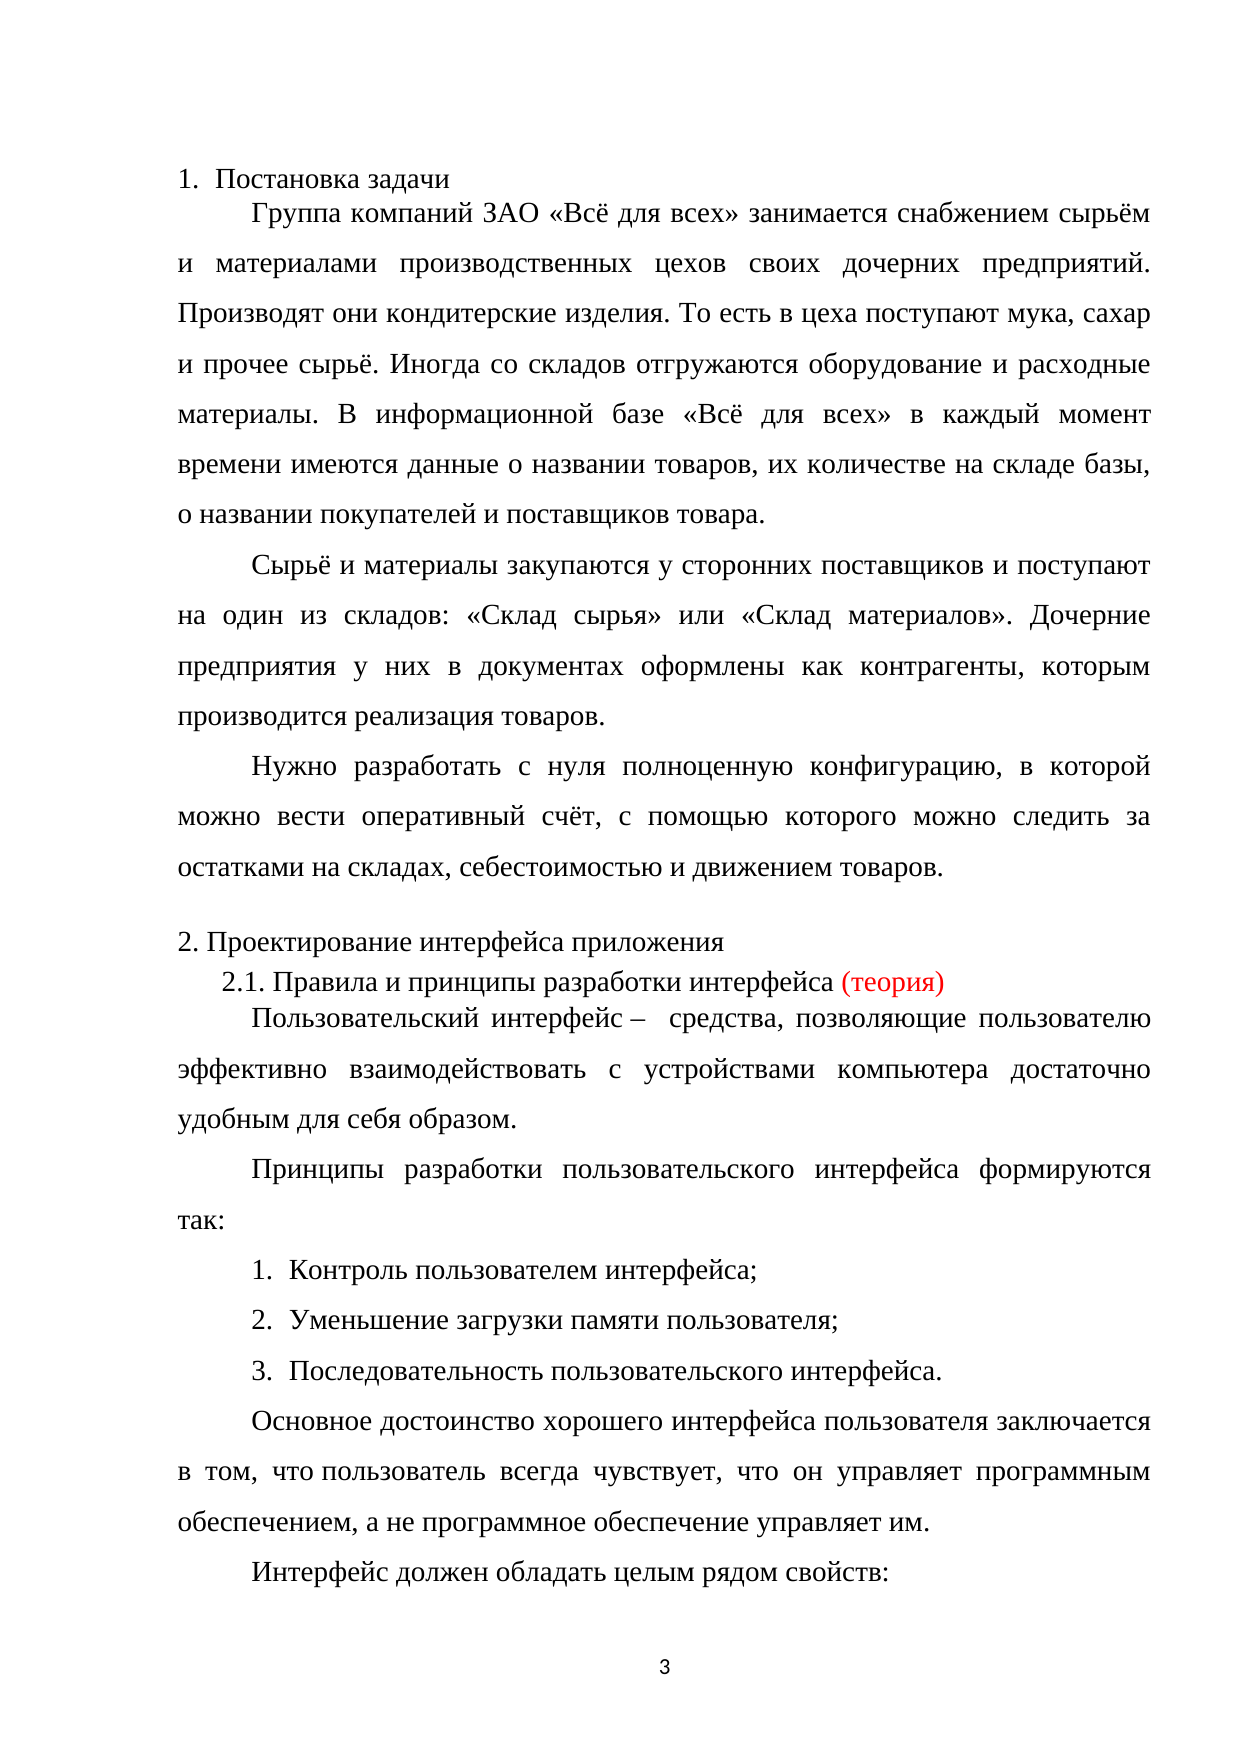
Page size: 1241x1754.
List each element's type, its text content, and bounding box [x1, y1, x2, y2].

list Постановка задачи [177, 161, 1152, 195]
text Группа компаний ЗАО «Всё для всех» занимается снабжением сырьём и материалами производственных цехов своих дочерних предприятий. Производят они кондитерские изделия. То есть в цеха поступают мука, сахар и прочее сырьё. Иногда со складов отгружаются оборудование и расходные материалы. В информационной базе «Всё для всех» в каждый момент времени имеются данные о названии товаров, их количестве на складе базы, о названии покупателей и поставщиков товара. [177, 195, 1152, 530]
list Контроль пользователем интерфейса; [251, 1252, 1152, 1286]
subtitle 2. Проектирование интерфейса приложения [177, 924, 1152, 958]
list Последовательность пользовательского интерфейса. [251, 1353, 1152, 1386]
text Интерфейс должен обладать целым рядом свойств: [177, 1554, 1152, 1588]
list Уменьшение загрузки памяти пользователя; [251, 1302, 1152, 1336]
text Сырьё и материалы закупаются у сторонних поставщиков и поступают на один из складов: «Склад сырья» или «Склад материалов». Дочерние предприятия у них в документах оформлены как контрагенты, которым производится реализация товаров. [177, 547, 1152, 731]
text Нужно разработать с нуля полноценную конфигурацию, в которой можно вести оперативный счёт, с помощью которого можно следить за остатками на складах, себестоимостью и движением товаров. [177, 748, 1152, 882]
text Основное достоинство хорошего интерфейса пользователя заключается в том, что пользователь всегда чувствует, что он управляет программным обеспечением, а не программное обеспечение управляет им. [177, 1403, 1152, 1537]
text Принципы разработки пользовательского интерфейса формируются так: [177, 1152, 1152, 1235]
text Пользовательский интерфейс – средства, позволяющие пользователю эффективно взаимодействовать с устройствами компьютера достаточно удобным для себя образом. [177, 1001, 1152, 1135]
subtitle 2.1. Правила и принципы разработки интерфейса (теория) [221, 964, 1152, 998]
